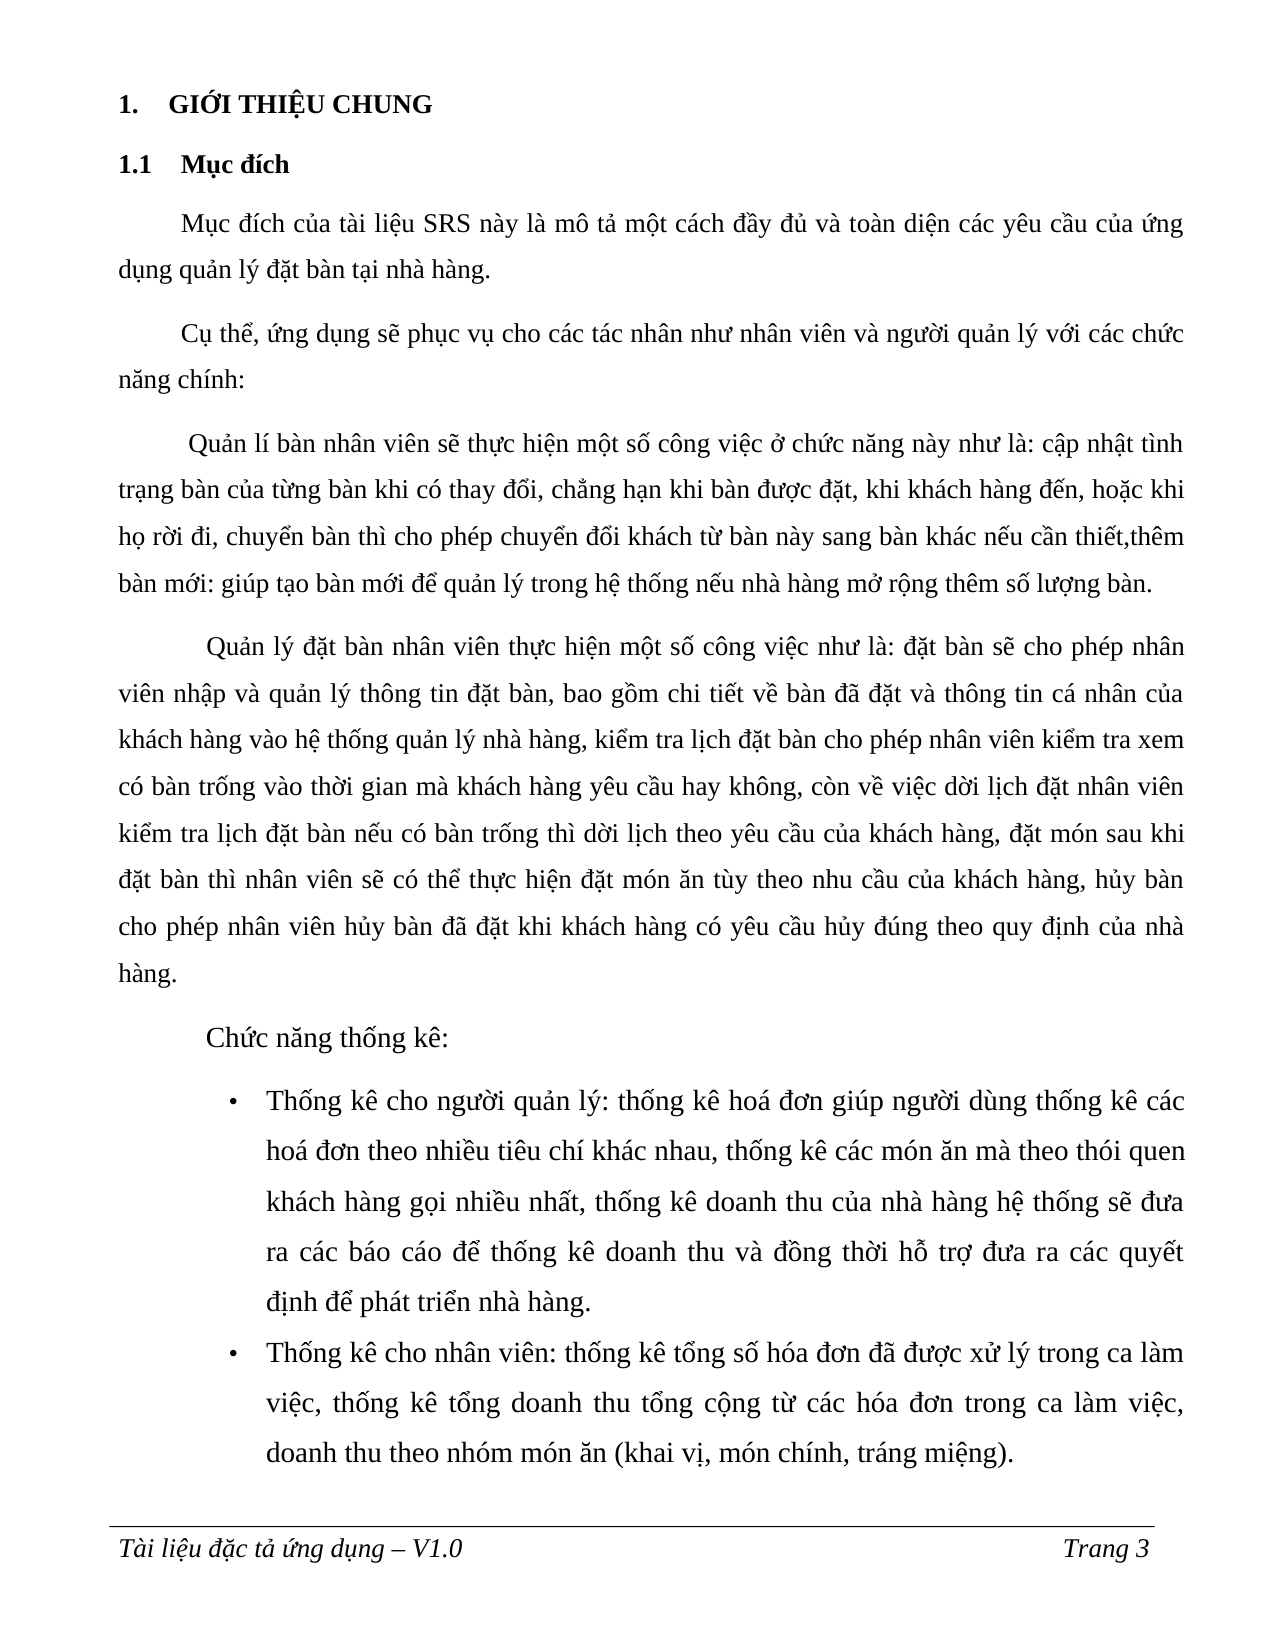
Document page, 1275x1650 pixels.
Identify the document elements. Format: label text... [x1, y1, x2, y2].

list Thống kê cho nhân viên: thống kê tổng số hóa đơn đã được xử lý trong ca làm việc, thống kê tổng doanh thu tổng cộng từ các hóa đơn trong ca làm việc, doanh thu theo nhóm món ăn (khai vị, món chính, tráng miệng). [228, 1335, 1186, 1469]
subtitle Mục đích [118, 148, 1186, 179]
text Cụ thể, ứng dụng sẽ phục vụ cho các tác nhân như nhân viên và người quản lý với các chức năng chính: [118, 317, 1186, 395]
text Mục đích của tài liệu SRS này là mô tả một cách đầy đủ và toàn diện các yêu cầu của ứng dụng quản lý đặt bàn tại nhà hàng. [118, 207, 1186, 285]
subtitle GIỚI THIỆU CHUNG [118, 89, 1186, 120]
text Chức năng thống kê: [118, 1020, 1186, 1054]
list Thống kê cho người quản lý: thống kê hoá đơn giúp người dùng thống kê các hoá đơn theo nhiều tiêu chí khác nhau, thống kê các món ăn mà theo thói quen khách hàng gọi nhiều nhất, thống kê doanh thu của nhà hàng hệ thống sẽ đưa ra các báo cáo để thống kê doanh thu và đồng thời hỗ trợ đưa ra các quyết định để phát triển nhà hàng. [228, 1083, 1186, 1318]
text Quản lí bàn nhân viên sẽ thực hiện một số công việc ở chức năng này như là: cập nhật tình trạng bàn của từng bàn khi có thay đổi, chẳng hạn khi bàn được đặt, khi khách hàng đến, hoặc khi họ rời đi, chuyển bàn thì cho phép chuyển đổi khách từ bàn này sang bàn khác nếu cần thiết,thêm bàn mới: giúp tạo bàn mới để quản lý trong hệ thống nếu nhà hàng mở rộng thêm số lượng bàn. [118, 427, 1186, 598]
text Quản lý đặt bàn nhân viên thực hiện một số công việc như là: đặt bàn sẽ cho phép nhân viên nhập và quản lý thông tin đặt bàn, bao gồm chi tiết về bàn đã đặt và thông tin cá nhân của khách hàng vào hệ thống quản lý nhà hàng, kiểm tra lịch đặt bàn cho phép nhân viên kiểm tra xem có bàn trống vào thời gian mà khách hàng yêu cầu hay không, còn về việc dời lịch đặt nhân viên kiểm tra lịch đặt bàn nếu có bàn trống thì dời lịch theo yêu cầu của khách hàng, đặt món sau khi đặt bàn thì nhân viên sẽ có thể thực hiện đặt món ăn tùy theo nhu cầu của khách hàng, hủy bàn cho phép nhân viên hủy bàn đã đặt khi khách hàng có yêu cầu hủy đúng theo quy định của nhà hàng. [118, 630, 1186, 988]
